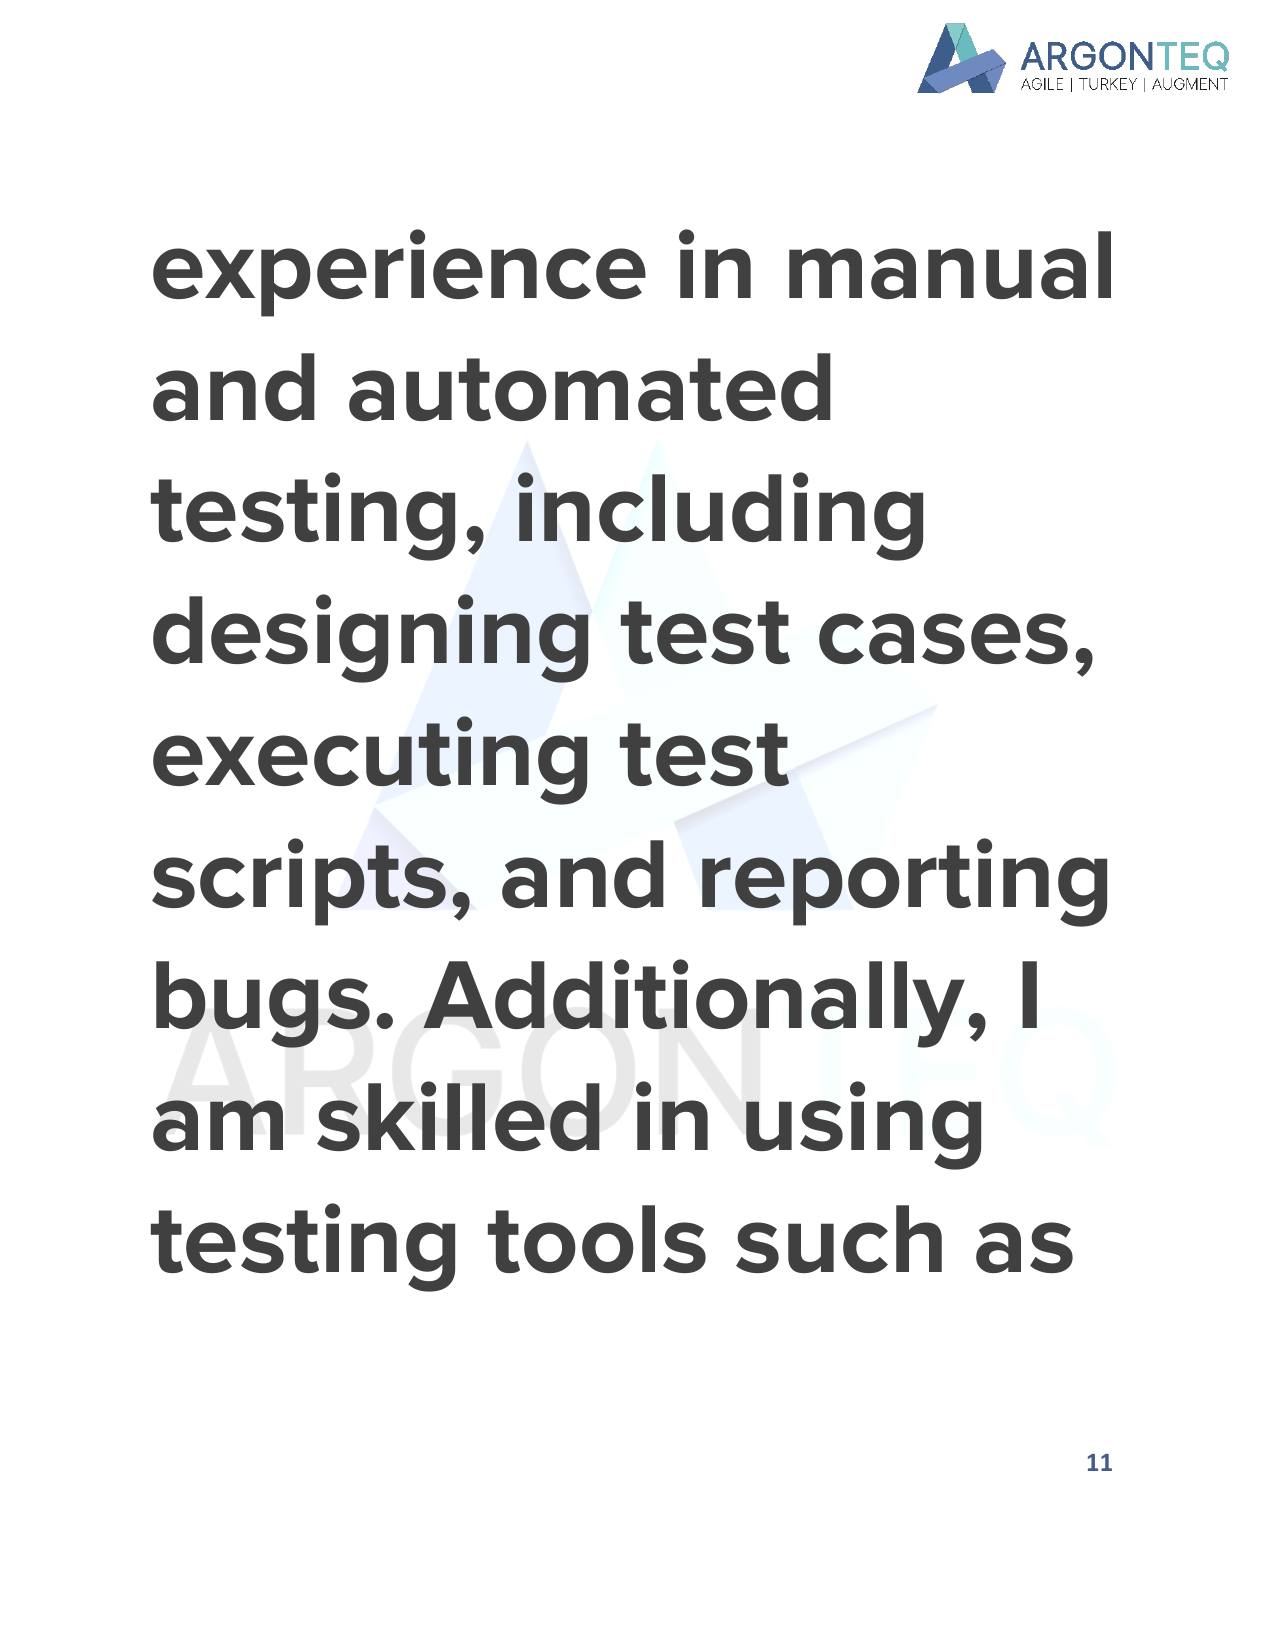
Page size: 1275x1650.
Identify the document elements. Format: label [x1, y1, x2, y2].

title [150, 206, 1125, 1302]
picture [914, 11, 1241, 103]
